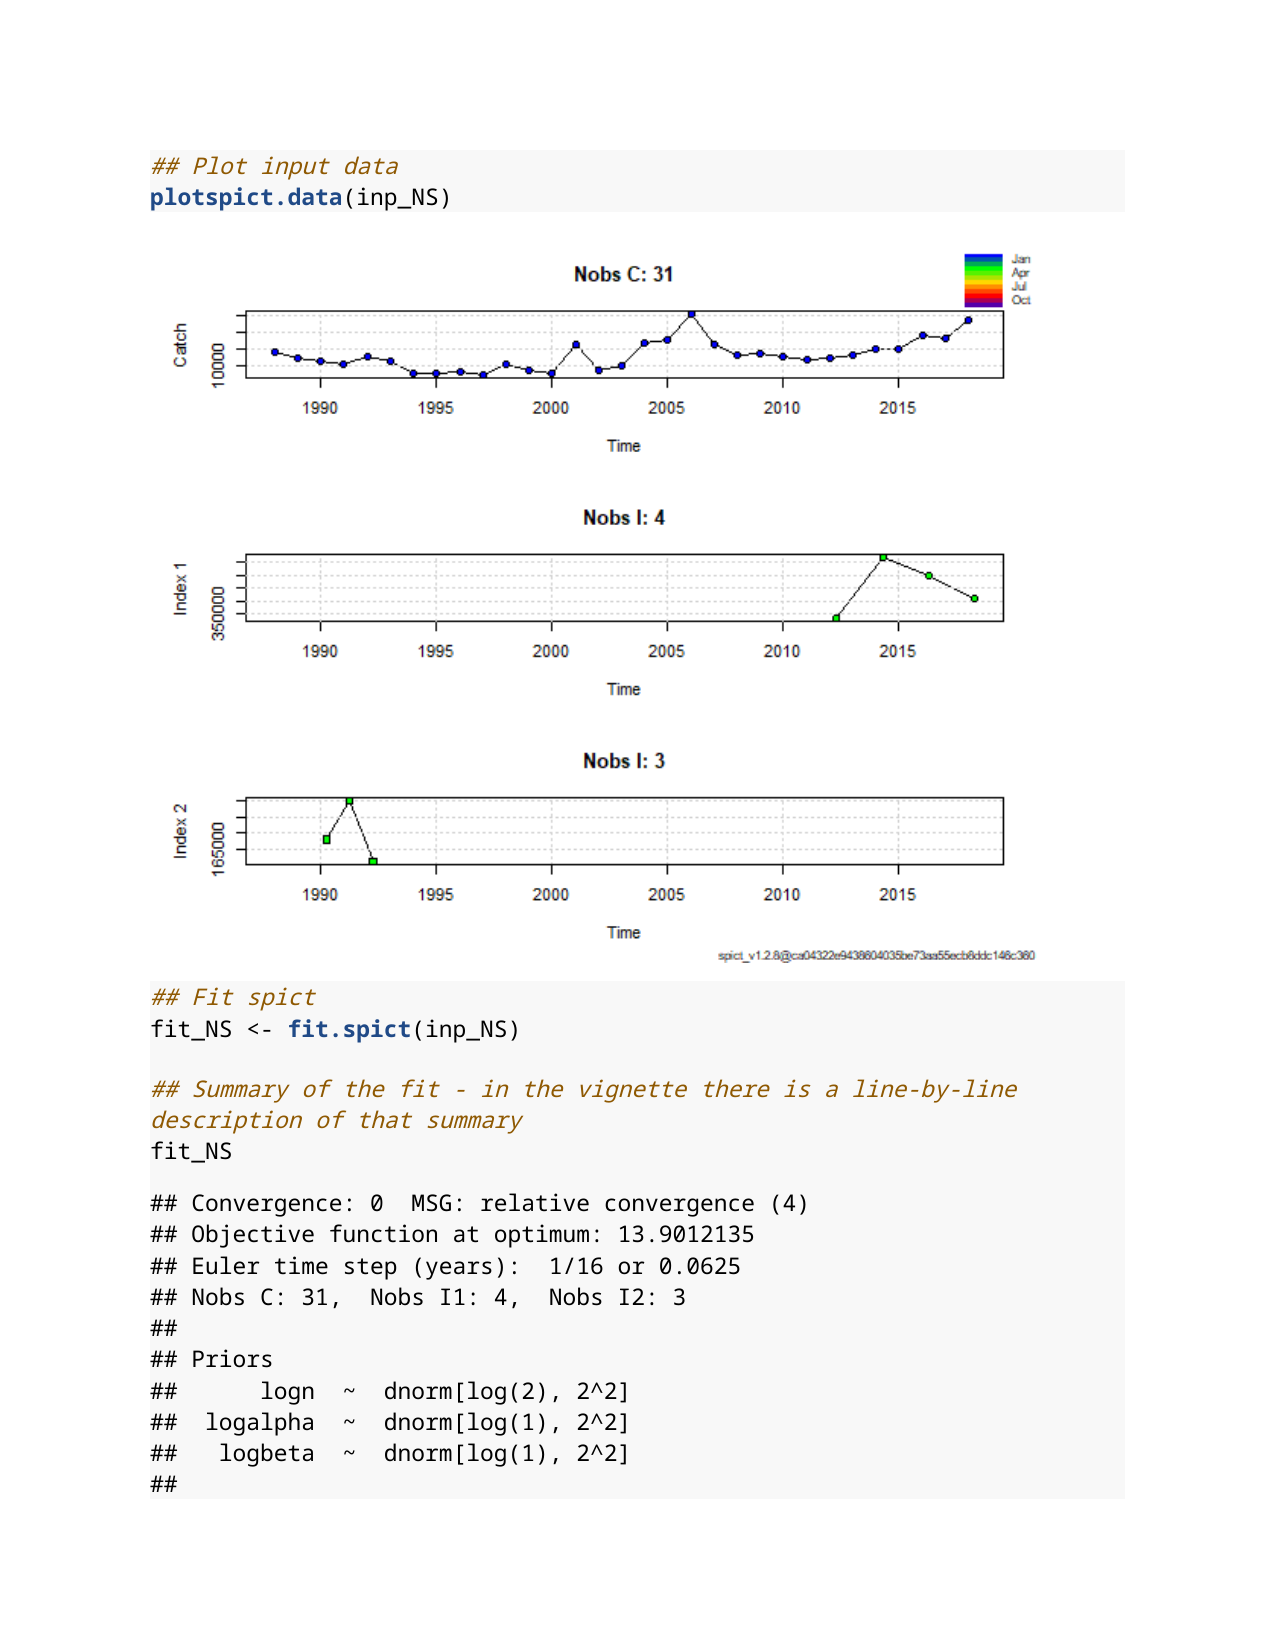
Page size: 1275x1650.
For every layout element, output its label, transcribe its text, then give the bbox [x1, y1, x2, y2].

text ## Plot input data plotspict.data(inp_NS) [397, 150, 1125, 212]
text ## Fit spict fit_NS <- fit.spict(inp_NS) ## Summary of the fit - in the vignette there is a line-by-line description of that summary fit_NS [150, 981, 1125, 1166]
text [150, 1187, 1125, 1499]
picture [168, 233, 1044, 963]
